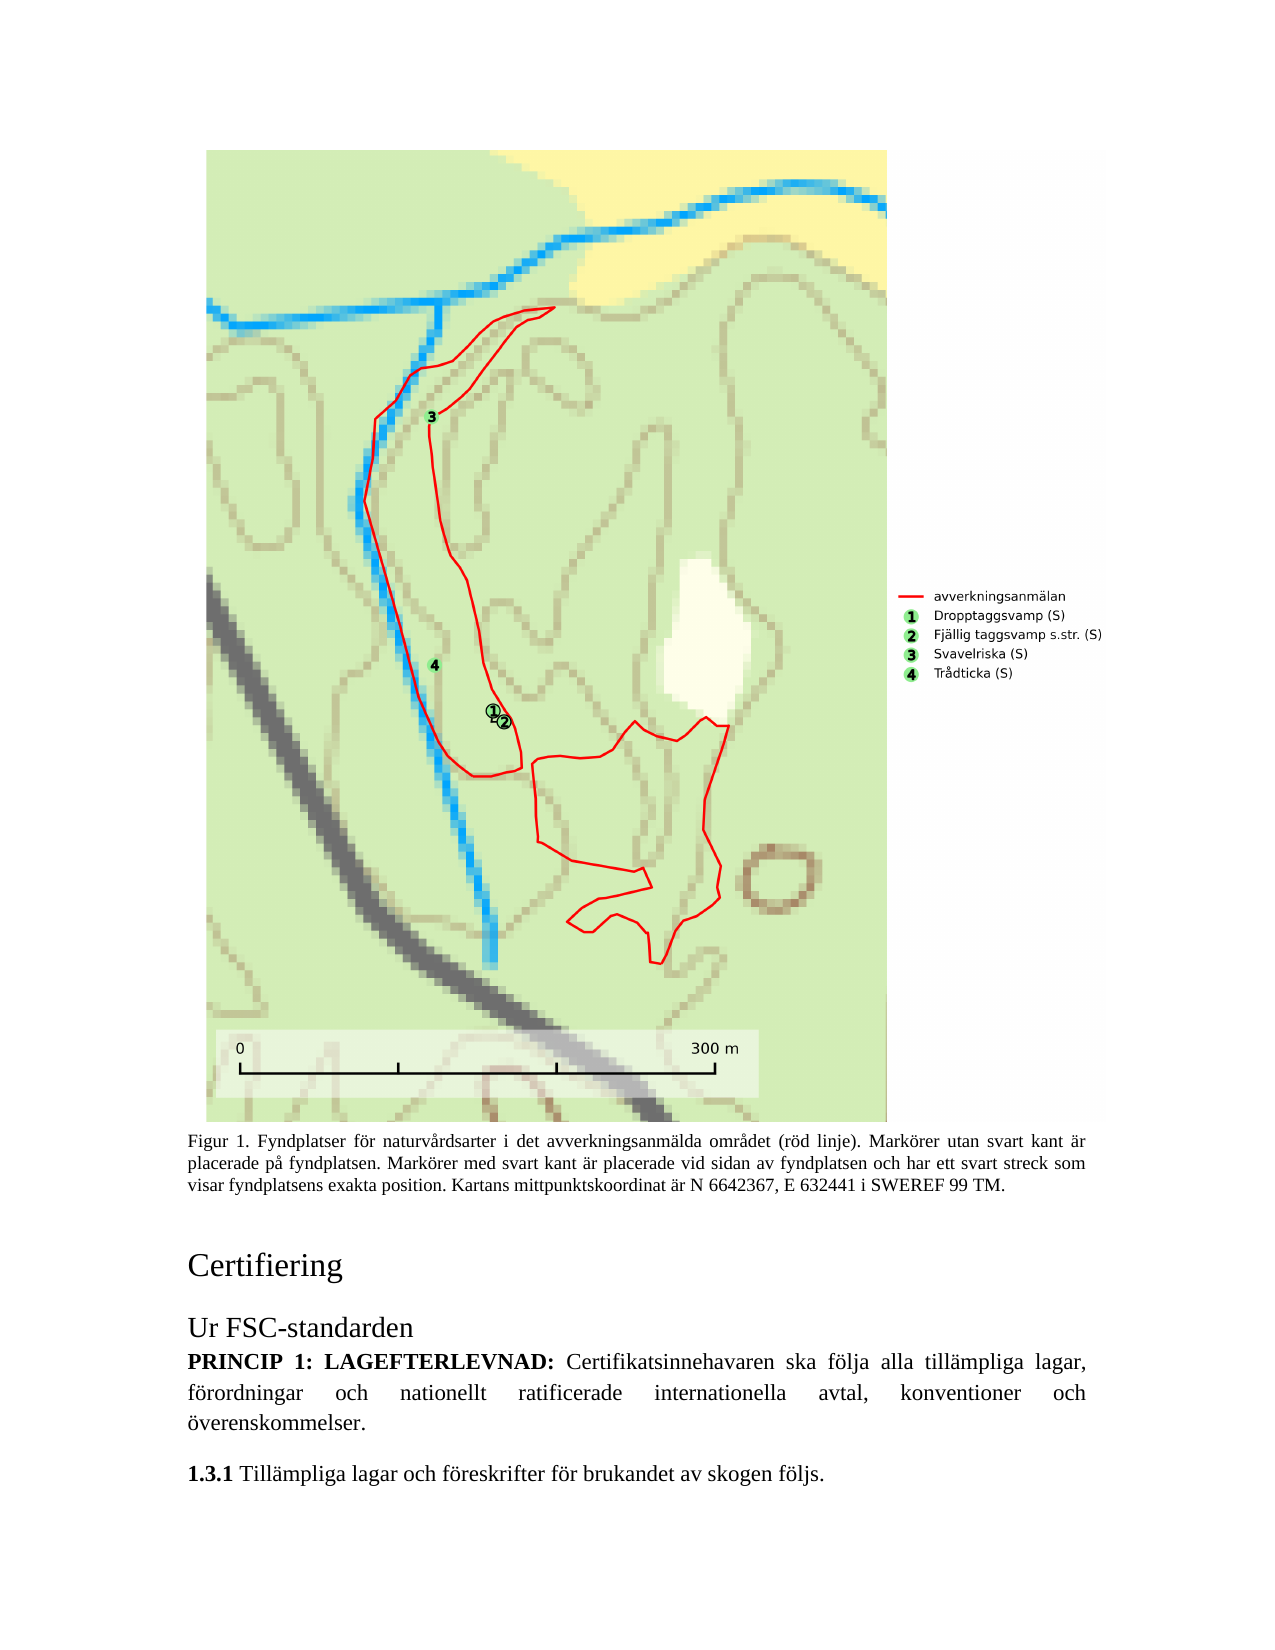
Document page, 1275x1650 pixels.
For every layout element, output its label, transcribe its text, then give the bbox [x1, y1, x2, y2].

text 1.3.1 Tillämpliga lagar och föreskrifter för brukandet av skogen följs. [187, 1460, 1087, 1486]
text PRINCIP 1: LAGEFTERLEVNAD: Certifikatsinnehavaren ska följa alla tillämpliga lagar, förordningar och nationellt ratificerade internationella avtal, konventioner och överenskommelser. [187, 1348, 1087, 1435]
text Figur 1. Fyndplatser för naturvårdsarter i det avverkningsanmälda området (röd linje). Markörer utan svart kant är placerade på fyndplatsen. Markörer med svart kant är placerade vid sidan av fyndplatsen och har ett svart streck som visar fyndplatsens exakta position. Kartans mittpunktskoordinat är N 6642367, E 632441 i SWEREF 99 TM. [187, 1130, 1087, 1195]
picture [206, 150, 1107, 1122]
subtitle Ur FSC-standarden [187, 1310, 1087, 1343]
subtitle Certifiering [187, 1245, 1087, 1283]
